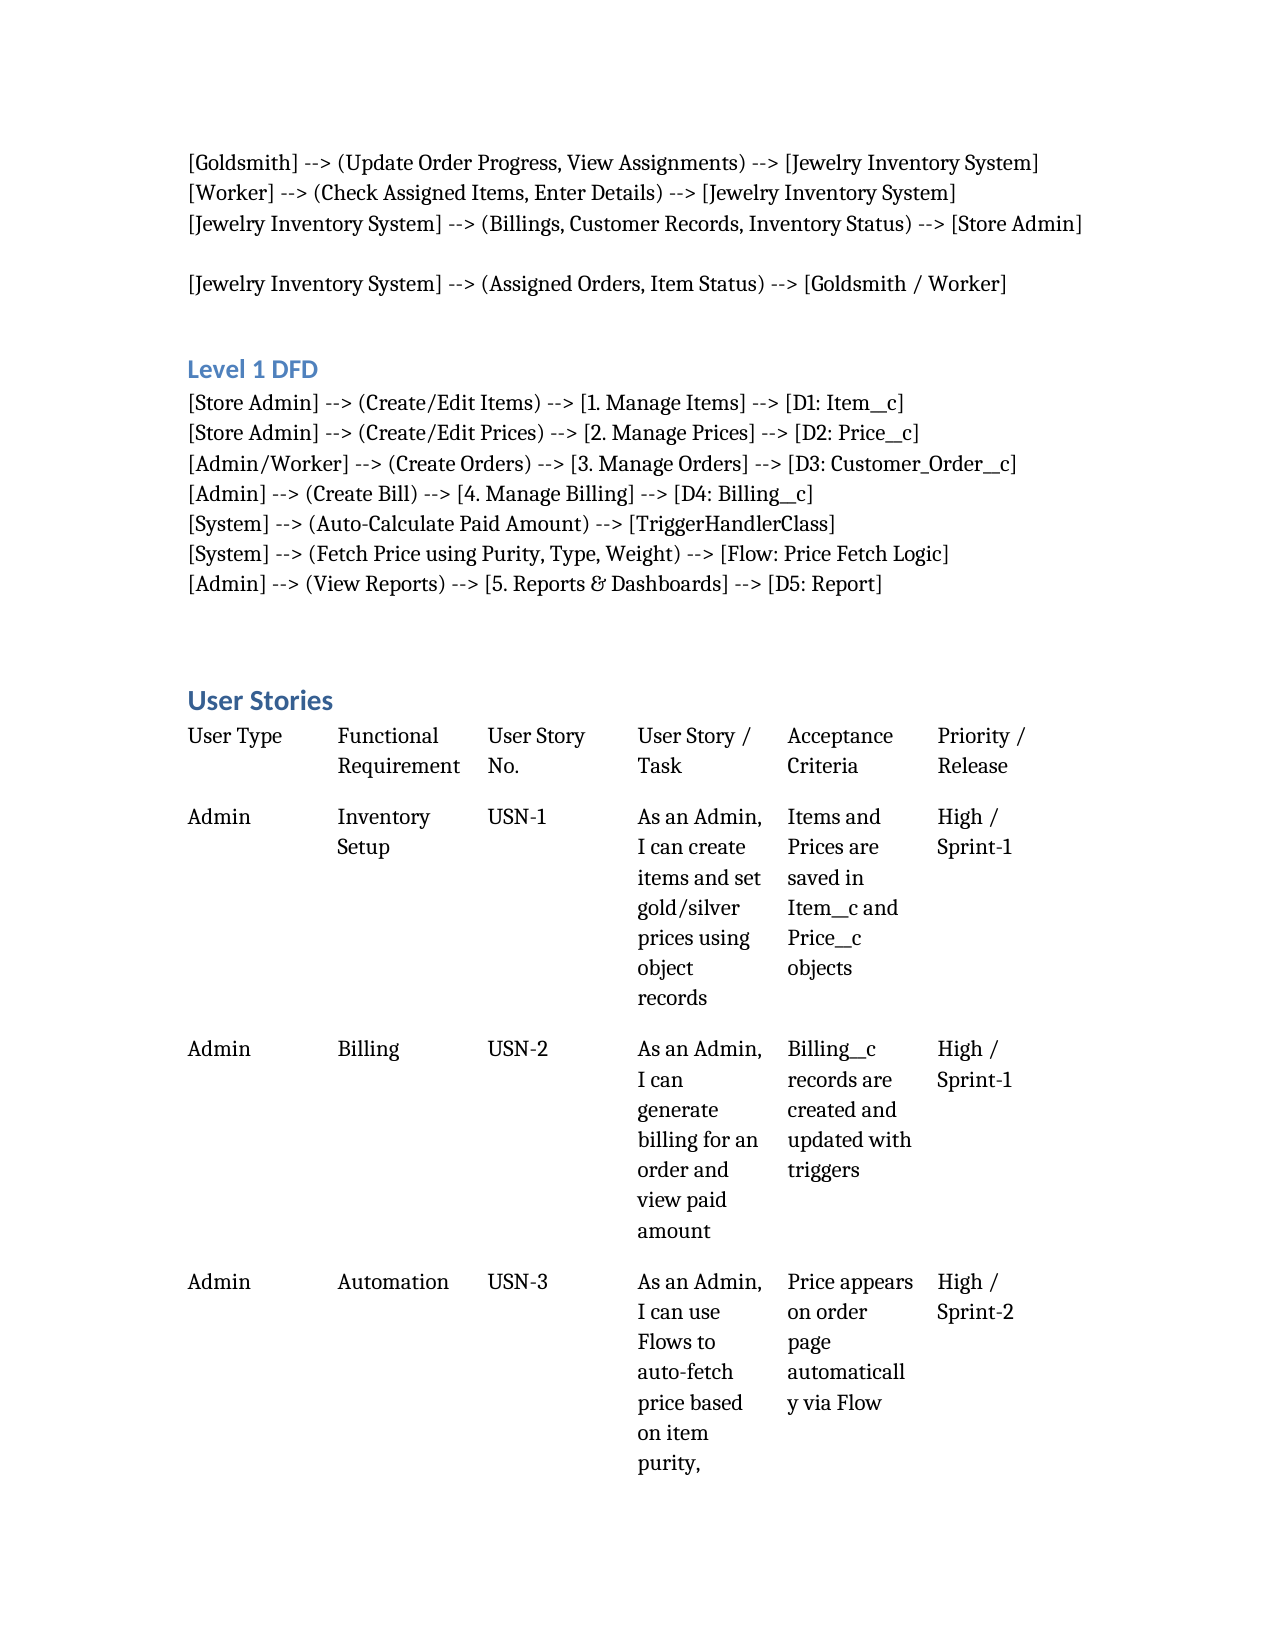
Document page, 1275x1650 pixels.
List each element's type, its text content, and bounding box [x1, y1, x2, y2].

table_cell As an Admin, I can generate billing for an order and view paid amount [626, 1036, 776, 1268]
table_header Priority / Release [926, 723, 1076, 804]
text [Store Admin] --> (Create/Edit Items) --> [1. Manage Items] --> [D1: Item__c] [Store Admin] --> (Create/Edit Prices) --> [2. Manage Prices] --> [D2: Price__c] [Admin/Worker] --> (Create Orders) --> [3. Manage Orders] --> [D3: Customer_Order__c] [Admin] --> (Create Bill) --> [4. Manage Billing] --> [D4: Billing__c] [System] --> (Auto-Calculate Paid Amount) --> [TriggerHandlerClass] [System] --> (Fetch Price using Purity, Type, Weight) --> [Flow: Price Fetch Logic] [Admin] --> (View Reports) --> [5. Reports & Dashboards] --> [D5: Report] [187, 390, 1087, 628]
table_cell As an Admin, I can create items and set gold/silver prices using object records [626, 804, 776, 1036]
table_header Functional Requirement [326, 723, 476, 804]
table_header User Story No. [476, 723, 626, 804]
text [187, 150, 1087, 327]
table_cell Inventory Setup [326, 804, 476, 1036]
table_header User Story / Task [626, 723, 776, 804]
table_cell High / Sprint-1 [926, 804, 1076, 1036]
table_cell Admin [176, 1036, 326, 1268]
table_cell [776, 1269, 926, 1476]
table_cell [626, 1269, 776, 1476]
table_cell High / Sprint-2 [926, 1269, 1076, 1476]
table_cell Billing [326, 1036, 476, 1268]
table_cell USN-3 [476, 1269, 626, 1476]
subtitle Level 1 DFD [187, 352, 1087, 385]
table_header Acceptance Criteria [776, 723, 926, 804]
table_cell Admin [176, 1269, 326, 1476]
table_cell USN-2 [476, 1036, 626, 1268]
subtitle User Stories [187, 682, 1087, 717]
table_cell Items and Prices are saved in Item__c and Price__c objects [776, 804, 926, 1036]
table_cell Admin [176, 804, 326, 1036]
table_cell USN-1 [476, 804, 626, 1036]
table_cell Billing__c records are created and updated with triggers [776, 1036, 926, 1268]
table_cell High / Sprint-1 [926, 1036, 1076, 1268]
table_cell Automation [326, 1269, 476, 1476]
table_header User Type [176, 723, 326, 804]
